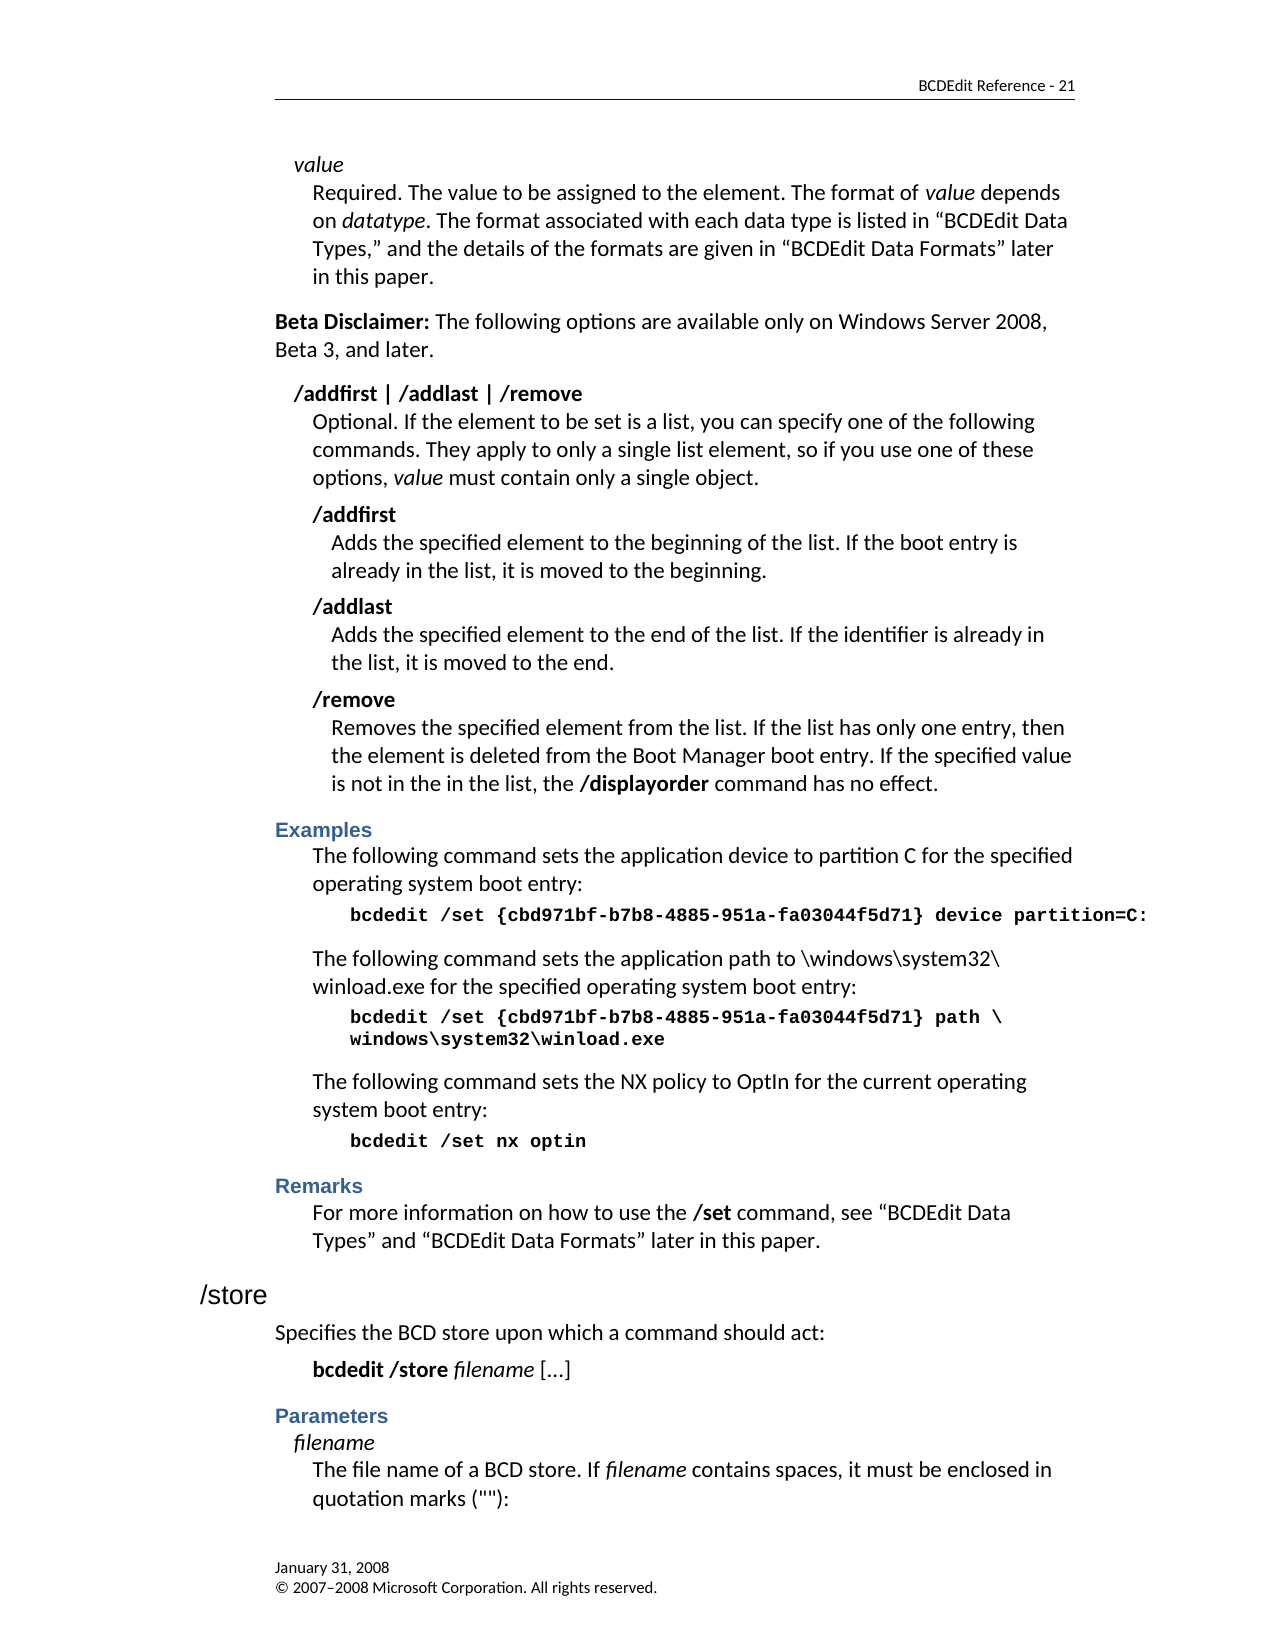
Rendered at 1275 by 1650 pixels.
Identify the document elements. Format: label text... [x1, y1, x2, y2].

text /addfirst | /addlast | /remove [294, 379, 1075, 407]
text /addlast [312, 592, 1075, 620]
text /addfirst [312, 500, 1075, 528]
text bcdedit /set {cbd971bf-b7b8-4885-951a-fa03044f5d71} path \windows\system32\winload.exe [350, 1008, 1075, 1051]
text Adds the specified element to the end of the list. If the identifier is already in the list, it is moved to the end. [331, 620, 1075, 676]
text For more information on how to use the /set command, see “BCDEdit Data Types” and “BCDEdit Data Formats” later in this paper. [312, 1198, 1075, 1254]
text filename [294, 1428, 1075, 1456]
text bcdedit /set nx optin [350, 1132, 1075, 1153]
text bcdedit /store filename [...] [312, 1355, 1075, 1383]
subtitle Remarks [275, 1174, 1075, 1198]
subtitle Parameters [275, 1404, 1075, 1428]
subtitle /store [200, 1279, 1075, 1310]
subtitle Examples [275, 818, 1075, 842]
text The following command sets the NX policy to OptIn for the current operating system boot entry: [312, 1067, 1075, 1123]
text The following command sets the application path to \windows\system32\winload.exe for the specified operating system boot entry: [312, 944, 1075, 1000]
text Required. The value to be assigned to the element. The format of value depends on datatype. The format associated with each data type is listed in “BCDEdit Data Types,” and the details of the formats are given in “BCDEdit Data Formats” later in this paper. [312, 178, 1075, 290]
text The file name of a BCD store. If filename contains spaces, it must be enclosed in quotation marks (""): [312, 1456, 1075, 1512]
text The following command sets the application device to partition C for the specified operating system boot entry: [312, 842, 1075, 898]
text Specifies the BCD store upon which a command should act: [275, 1318, 1075, 1346]
text Removes the specified element from the list. If the list has only one entry, then the element is deleted from the Boot Manager boot entry. If the specified value is not in the in the list, the /displayorder command has no effect. [331, 713, 1075, 797]
text /remove [312, 685, 1075, 713]
text bcdedit /set {cbd971bf-b7b8-4885-951a-fa03044f5d71} device partition=C: [350, 906, 1150, 927]
text value [294, 150, 1075, 178]
text Beta Disclaimer: The following options are available only on Windows Server 2008, Beta 3, and later. [275, 307, 1075, 363]
text Optional. If the element to be set is a list, you can specify one of the following commands. They apply to only a single list element, so if you use one of these options, value must contain only a single object. [312, 407, 1075, 492]
text Adds the specified element to the beginning of the list. If the boot entry is already in the list, it is moved to the beginning. [331, 528, 1075, 584]
